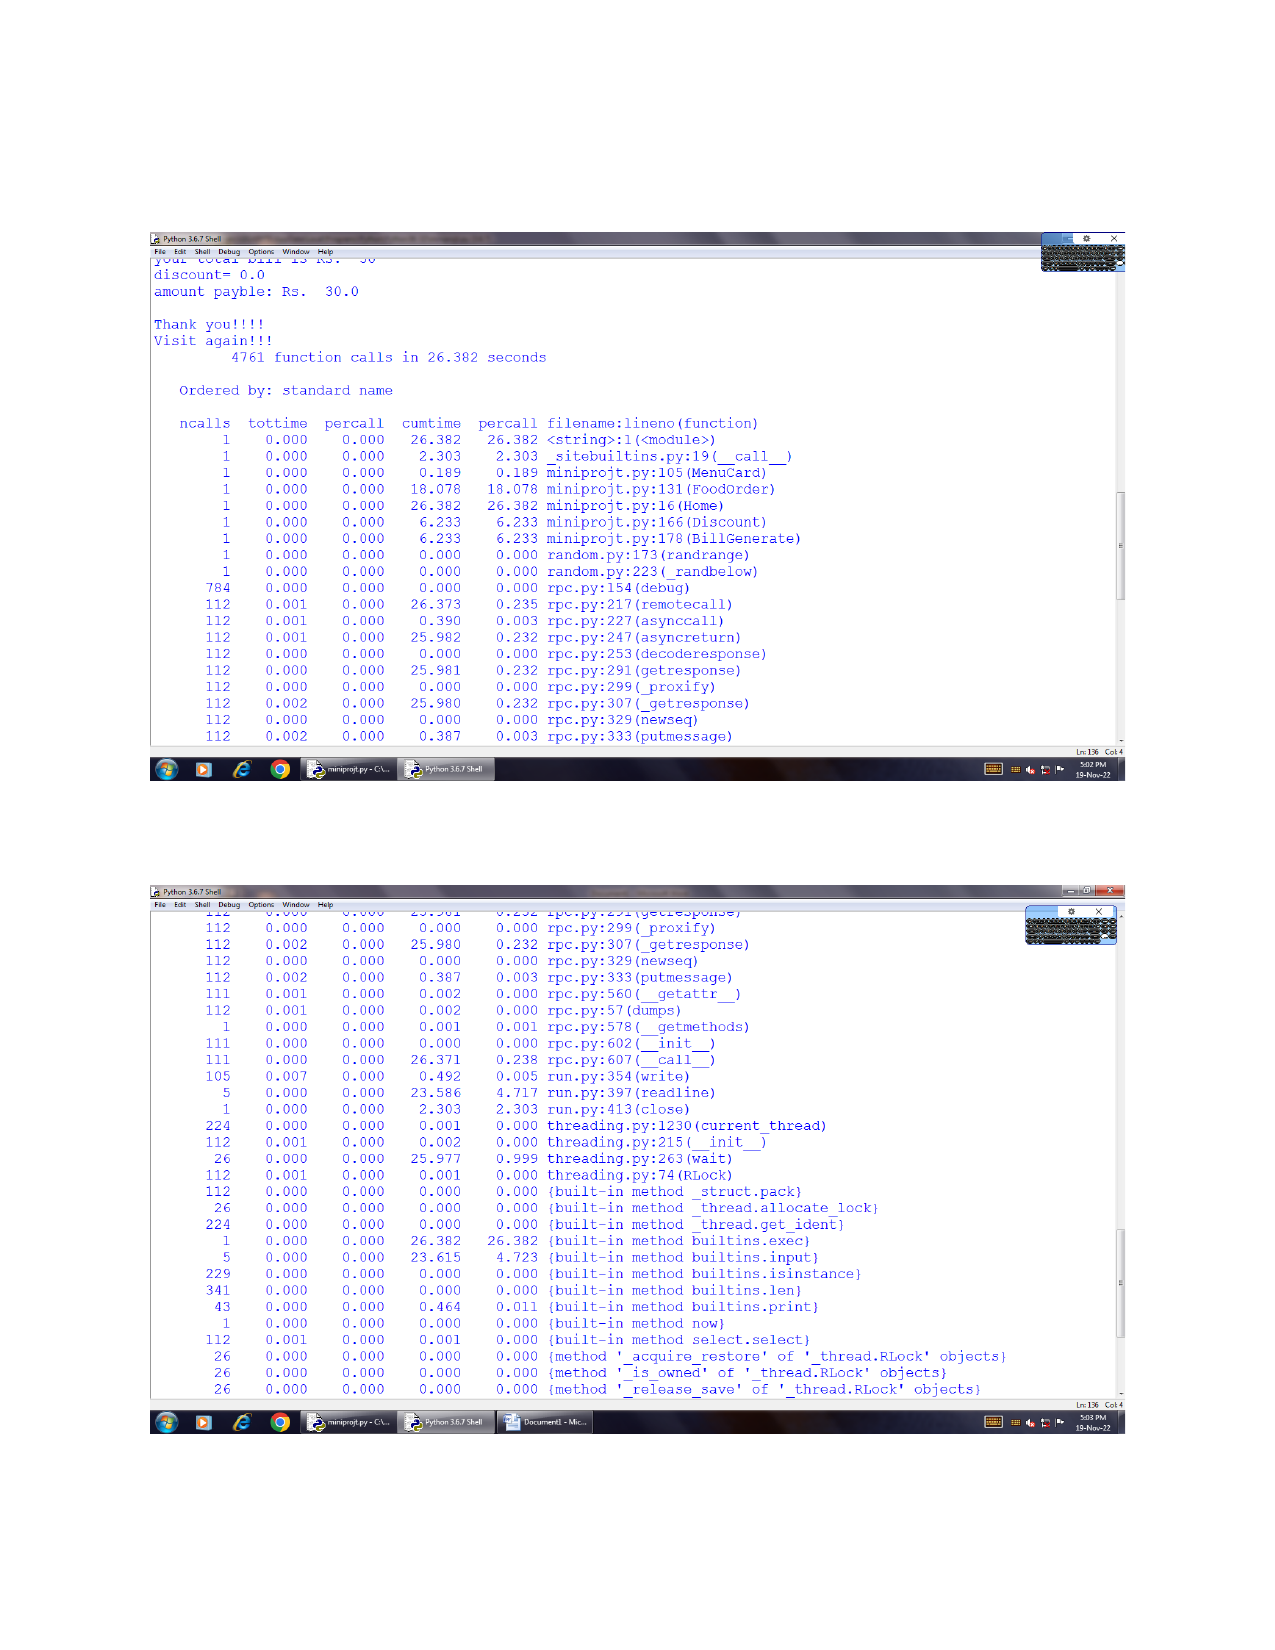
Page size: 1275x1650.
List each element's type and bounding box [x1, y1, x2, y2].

picture [150, 885, 1125, 1434]
picture [150, 232, 1125, 781]
